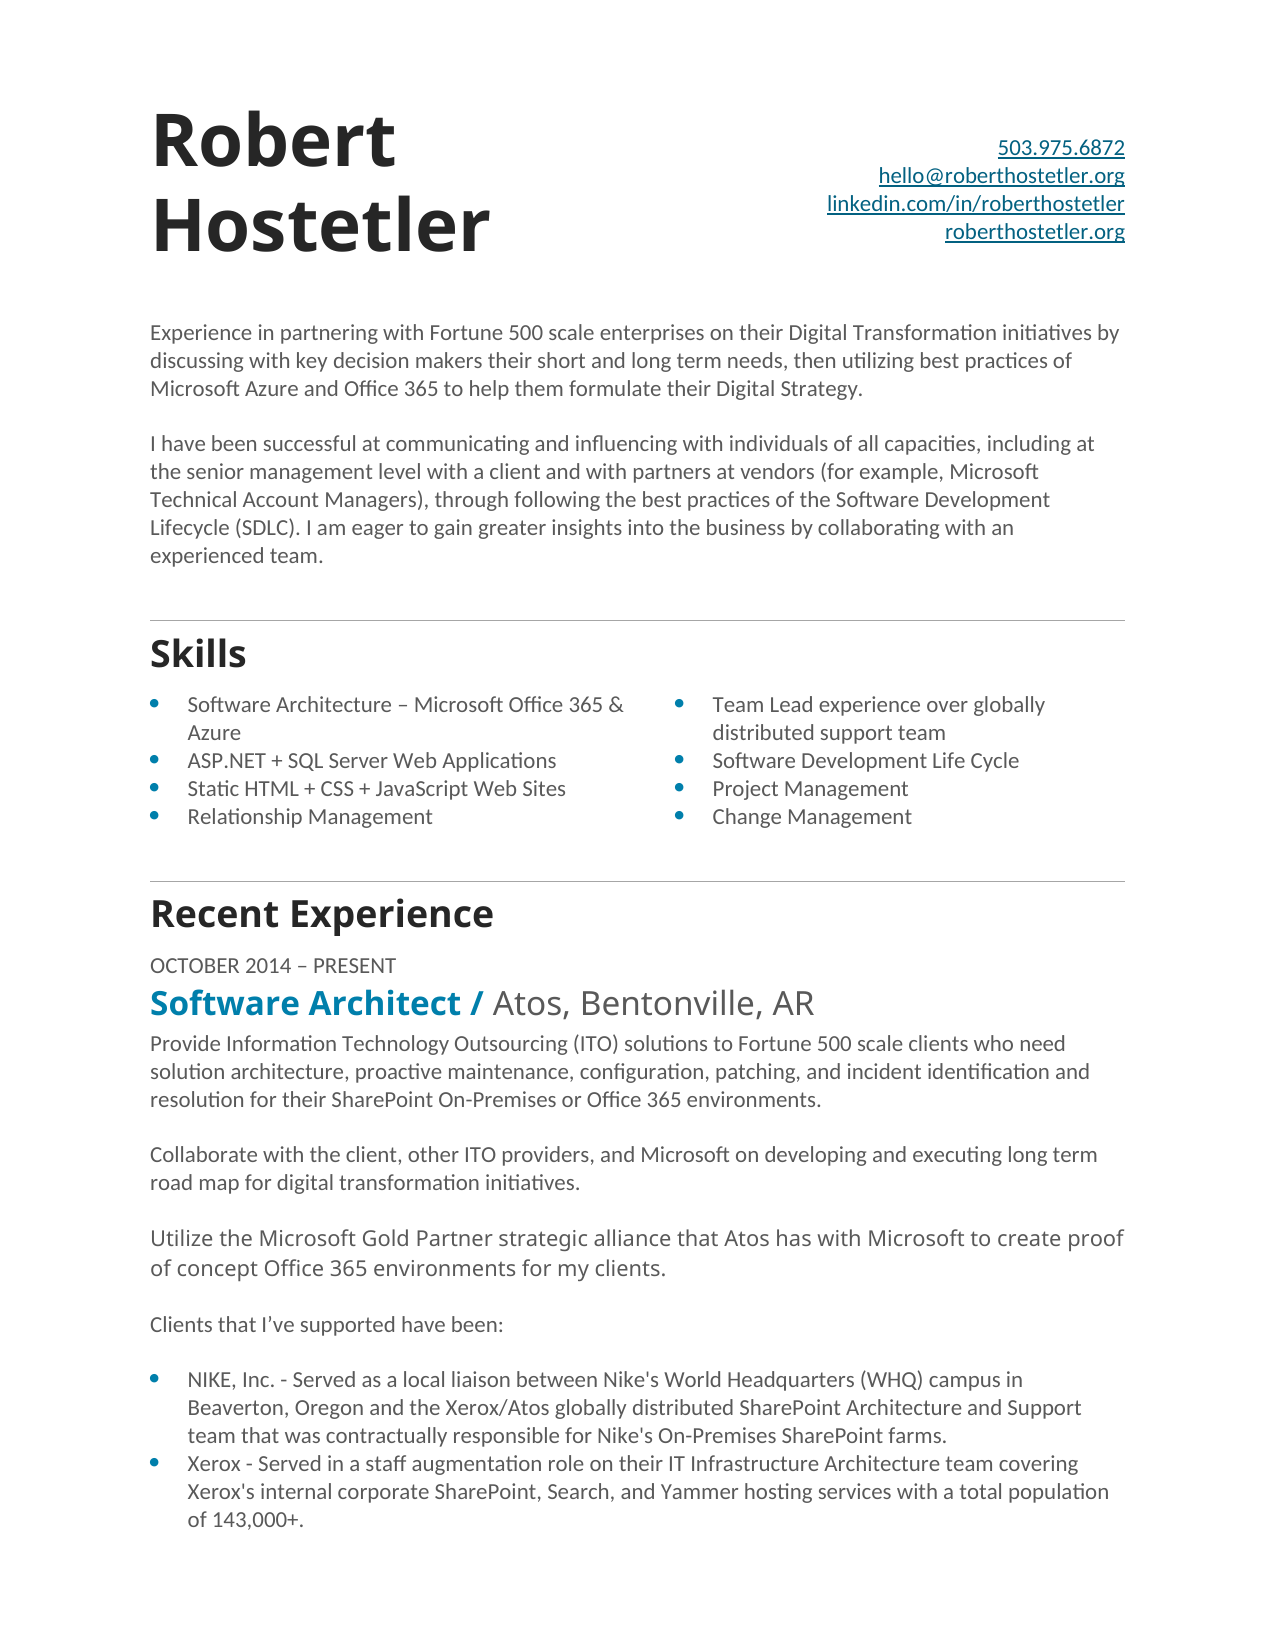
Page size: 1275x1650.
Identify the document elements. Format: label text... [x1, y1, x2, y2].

list Xerox - Served in a staff augmentation role on their IT Infrastructure Architecture team covering Xerox's internal corporate SharePoint, Search, and Yammer hosting services with a total population of 143,000+. [150, 1449, 1125, 1533]
subtitle October 2014 – Present [150, 951, 1125, 979]
list NIKE, Inc. - Served as a local liaison between Nike's World Headquarters (WHQ) campus in Beaverton, Oregon and the Xerox/Atos globally distributed SharePoint Architecture and Support team that was contractually responsible for Nike's On-Premises SharePoint farms. [150, 1365, 1125, 1449]
subtitle Software Architect / Atos, Bentonville, AR [150, 979, 1125, 1025]
table_header Software Architecture – Microsoft Office 365 & Azure ASP.NET + SQL Server Web Applications Static HTML + CSS + JavaScript Web Sites Relationship Management [150, 690, 637, 831]
text I have been successful at communicating and influencing with individuals of all capacities, including at the senior management level with a client and with partners at vendors (for example, Microsoft Technical Account Managers), through following the best practices of the Software Development Lifecycle (SDLC). I am eager to gain greater insights into the business by collaborating with an experienced team. [150, 429, 1125, 569]
text Utilize the Microsoft Gold Partner strategic alliance that Atos has with Microsoft to create proof of concept Office 365 environments for my clients. [150, 1223, 1125, 1283]
subtitle Skills [150, 621, 1125, 678]
subtitle Recent Experience [150, 882, 1125, 939]
table_header Robert Hostetler [150, 95, 671, 318]
text Experience in partnering with Fortune 500 scale enterprises on their Digital Transformation initiatives by discussing with key decision makers their short and long term needs, then utilizing best practices of Microsoft Azure and Office 365 to help them formulate their Digital Strategy. [150, 318, 1125, 402]
table_header 503.975.6872 hello@roberthostetler.org linkedin.com/in/roberthostetler roberthostetler.org [671, 95, 1125, 318]
text Clients that I’ve supported have been: [150, 1310, 1125, 1338]
text Collaborate with the client, other ITO providers, and Microsoft on developing and executing long term road map for digital transformation initiatives. [150, 1140, 1125, 1196]
table_header Team Lead experience over globally distributed support team Software Development Life Cycle Project Management Change Management [638, 690, 1125, 831]
text Provide Information Technology Outsourcing (ITO) solutions to Fortune 500 scale clients who need solution architecture, proactive maintenance, configuration, patching, and incident identification and resolution for their SharePoint On-Premises or Office 365 environments. [150, 1029, 1125, 1113]
